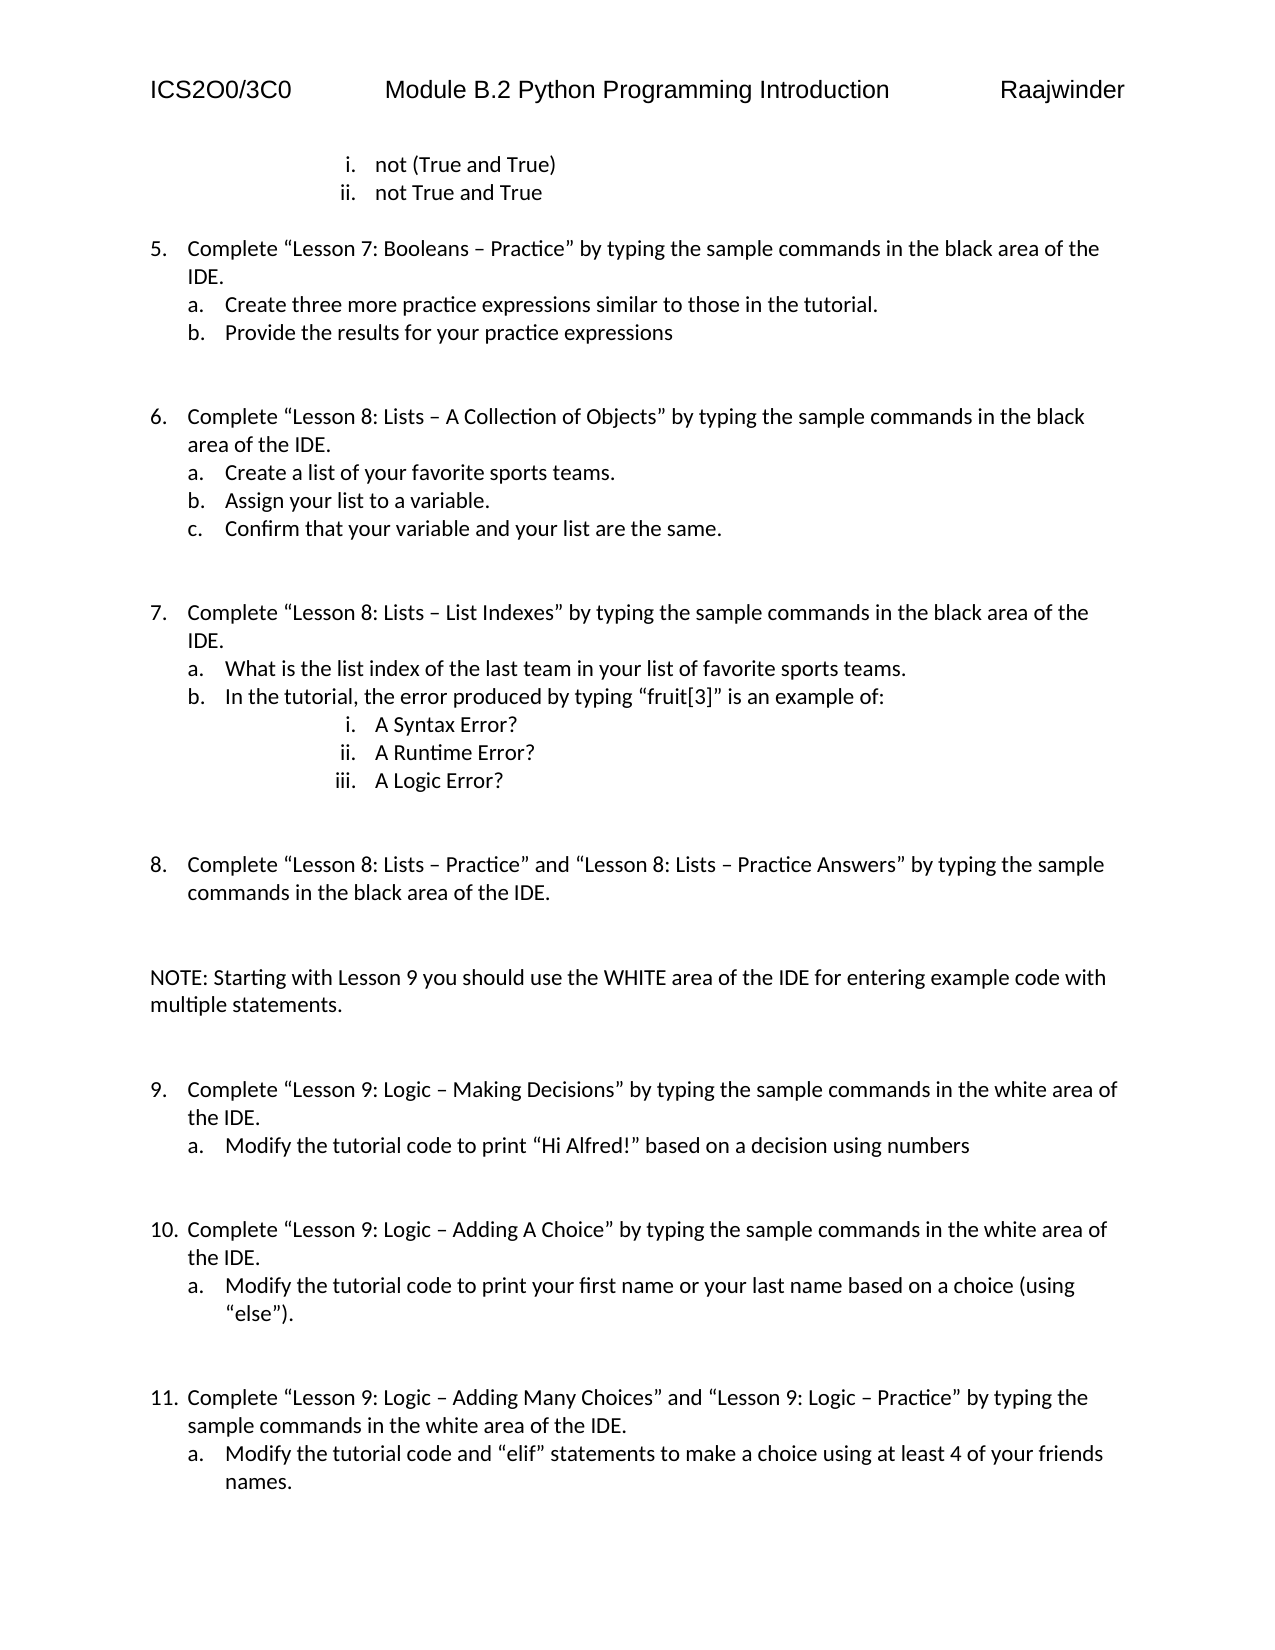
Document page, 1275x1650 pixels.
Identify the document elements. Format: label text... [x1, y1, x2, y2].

list Complete “Lesson 9: Logic – Making Decisions” by typing the sample commands in the white area of the IDE. [150, 1075, 1125, 1131]
list A Runtime Error? [356, 738, 1125, 766]
list What is the list index of the last team in your list of favorite sports teams. [187, 654, 1125, 682]
list Modify the tutorial code to print your first name or your last name based on a choice (using “else”). [187, 1271, 1125, 1327]
list Create three more practice expressions similar to those in the tutorial. [187, 290, 1125, 318]
list Complete “Lesson 8: Lists – A Collection of Objects” by typing the sample commands in the black area of the IDE. [150, 402, 1125, 458]
list Modify the tutorial code and “elif” statements to make a choice using at least 4 of your friends names. [187, 1439, 1125, 1495]
list Complete “Lesson 8: Lists – Practice” and “Lesson 8: Lists – Practice Answers” by typing the sample commands in the black area of the IDE. [150, 851, 1125, 907]
list Assign your list to a variable. [187, 486, 1125, 514]
list Complete “Lesson 7: Booleans – Practice” by typing the sample commands in the black area of the IDE. [150, 234, 1125, 290]
list not True and True [356, 178, 1125, 206]
list Complete “Lesson 8: Lists – List Indexes” by typing the sample commands in the black area of the IDE. [150, 598, 1125, 654]
list Confirm that your variable and your list are the same. [187, 514, 1125, 542]
list In the tutorial, the error produced by typing “fruit[3]” is an example of: [187, 682, 1125, 710]
list A Syntax Error? [356, 710, 1125, 738]
list Complete “Lesson 9: Logic – Adding A Choice” by typing the sample commands in the white area of the IDE. [150, 1215, 1125, 1271]
list not (True and True) [356, 150, 1125, 178]
list Provide the results for your practice expressions [187, 318, 1125, 346]
list A Logic Error? [356, 766, 1125, 794]
list Complete “Lesson 9: Logic – Adding Many Choices” and “Lesson 9: Logic – Practice” by typing the sample commands in the white area of the IDE. [150, 1383, 1125, 1439]
list Modify the tutorial code to print “Hi Alfred!” based on a decision using numbers [187, 1131, 1125, 1159]
list Create a list of your favorite sports teams. [187, 458, 1125, 486]
text NOTE: Starting with Lesson 9 you should use the WHITE area of the IDE for entering example code with multiple statements. [150, 963, 1125, 1019]
